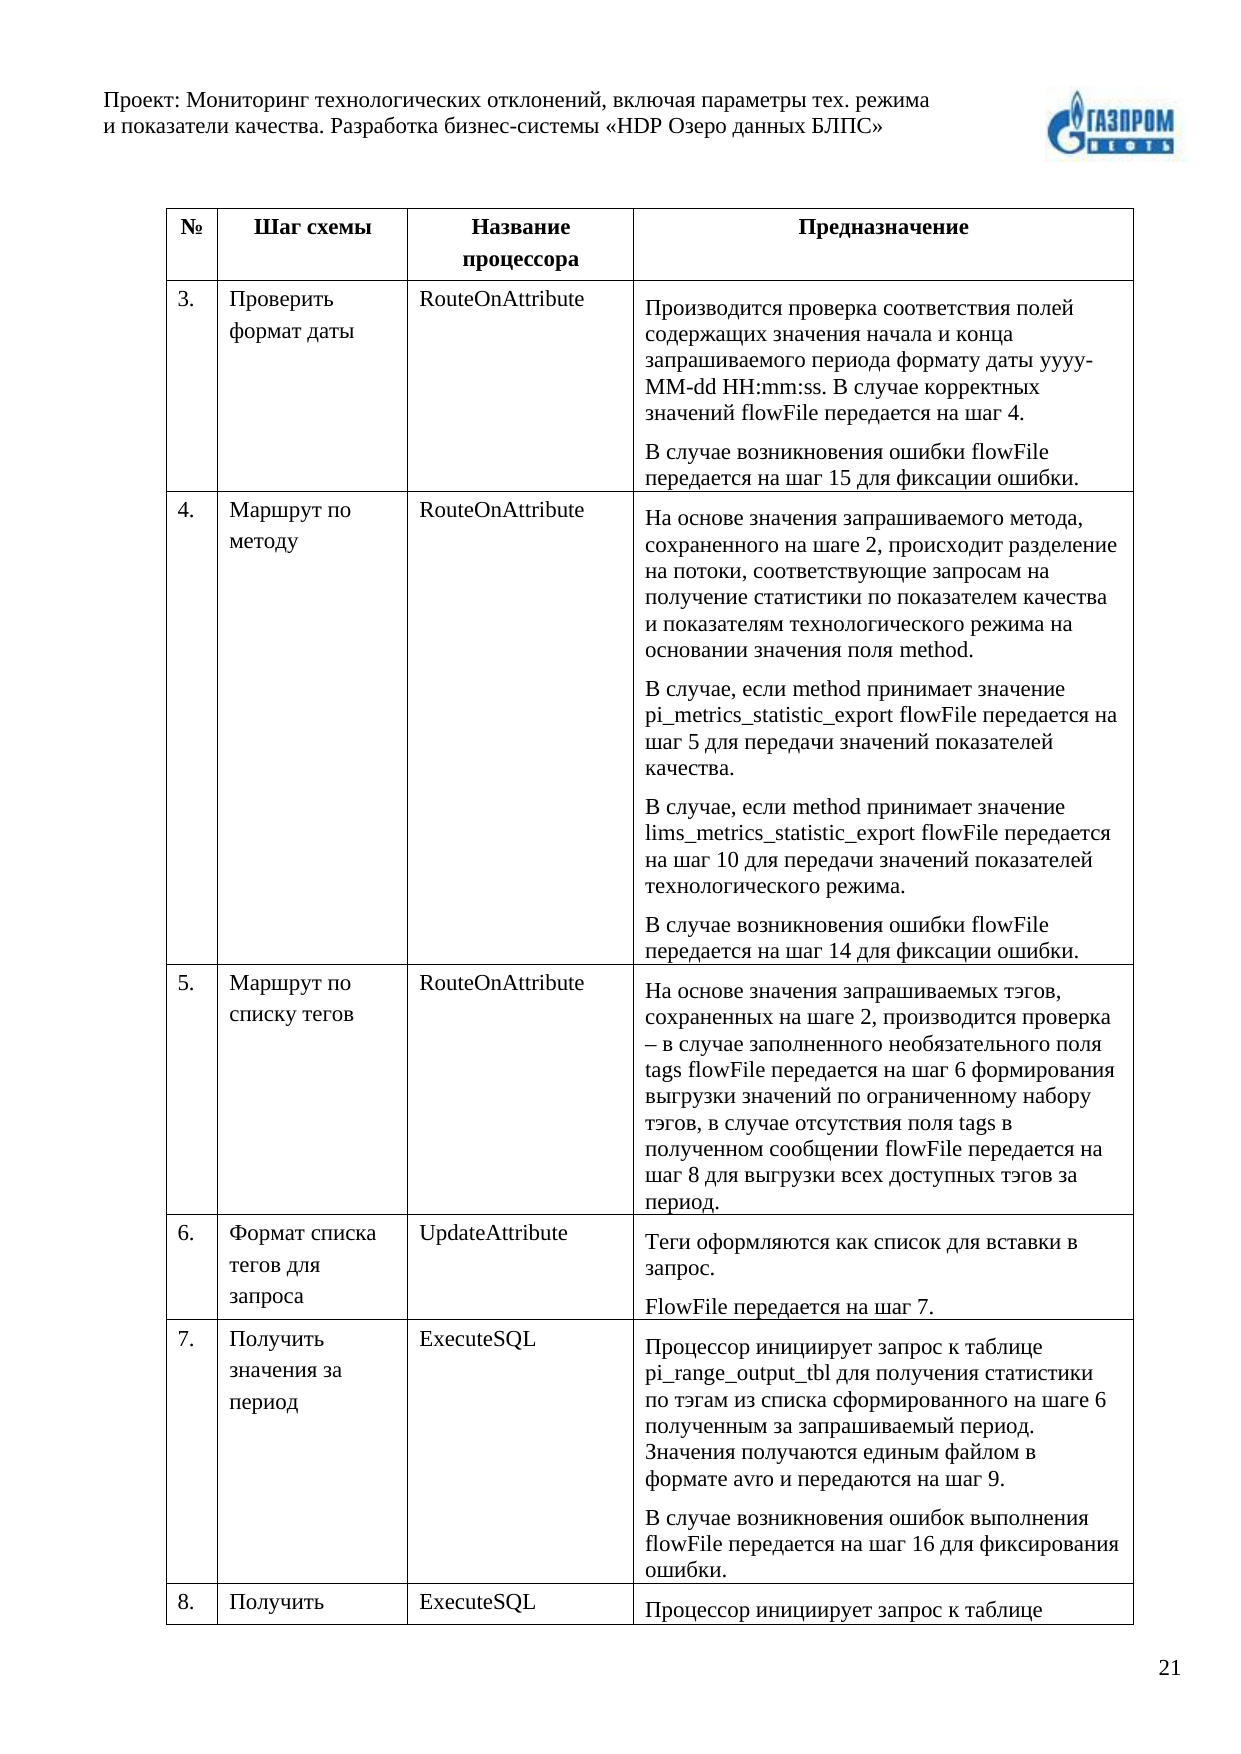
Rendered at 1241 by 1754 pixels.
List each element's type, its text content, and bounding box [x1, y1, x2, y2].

table_cell 4. [167, 492, 217, 963]
picture [1045, 86, 1188, 162]
table_cell Проверить формат даты [218, 281, 407, 491]
table_cell На основе значения запрашиваемого метода, сохраненного на шаге 2, происходит разделение на потоки, соответствующие запросам на получение статистики по показателем качества и показателям технологического режима на основании значения поля method. В случае, если method принимает значение pi_metrics_statistic_export flowFile передается на шаг 5 для передачи значений показателей качества. В случае, если method принимает значение lims_metrics_statistic_export flowFile передается на шаг 10 для передачи значений показателей технологического режима. В случае возникновения ошибки flowFile передается на шаг 14 для фиксации ошибки. [634, 492, 1133, 963]
table_cell Производится проверка соответствия полей содержащих значения начала и конца запрашиваемого периода формату даты yyyy-MM-dd HH:mm:ss. В случае корректных значений flowFile передается на шаг 4. В случае возникновения ошибки flowFile передается на шаг 15 для фиксации ошибки. [634, 281, 1133, 491]
table_cell 6. [167, 1215, 217, 1319]
table_cell UpdateAttribute [408, 1215, 633, 1319]
table_cell 8. [167, 1584, 217, 1623]
table_cell 5. [167, 965, 217, 1214]
table_cell 7. [167, 1320, 217, 1583]
table_cell Маршрут по списку тегов [218, 965, 407, 1214]
table_cell RouteOnAttribute [408, 965, 633, 1214]
table_cell Процессор инициирует запрос к таблице pi_range_output_tbl для получения статистики по тэгам из списка сформированного на шаге 6 полученным за запрашиваемый период. Значения получаются единым файлом в формате avro и передаются на шаг 9. В случае возникновения ошибок выполнения flowFile передается на шаг 16 для фиксирования ошибки. [634, 1320, 1133, 1583]
table_header Предназначение [634, 209, 1133, 280]
table_cell RouteOnAttribute [408, 281, 633, 491]
table_cell RouteOnAttribute [408, 492, 633, 963]
table_cell Теги оформляются как список для вставки в запрос. FlowFile передается на шаг 7. [634, 1215, 1133, 1319]
table_cell 3. [167, 281, 217, 491]
table_cell Маршрут по методу [218, 492, 407, 963]
table_cell Получить значения за период [218, 1320, 407, 1583]
table_cell ExecuteSQL [408, 1584, 633, 1623]
table_cell Получить значения за период [218, 1584, 407, 1623]
table_header Шаг схемы [218, 209, 407, 280]
table_cell На основе значения запрашиваемых тэгов, сохраненных на шаге 2, производится проверка – в случае заполненного необязательного поля tags flowFile передается на шаг 6 формирования выгрузки значений по ограниченному набору тэгов, в случае отсутствия поля tags в полученном сообщении flowFile передается на шаг 8 для выгрузки всех доступных тэгов за период. [634, 965, 1133, 1214]
table_header Название процессора [408, 209, 633, 280]
table_cell Формат списка тегов для запроса [218, 1215, 407, 1319]
table_cell ExecuteSQL [408, 1320, 633, 1583]
table_header № [167, 209, 217, 280]
